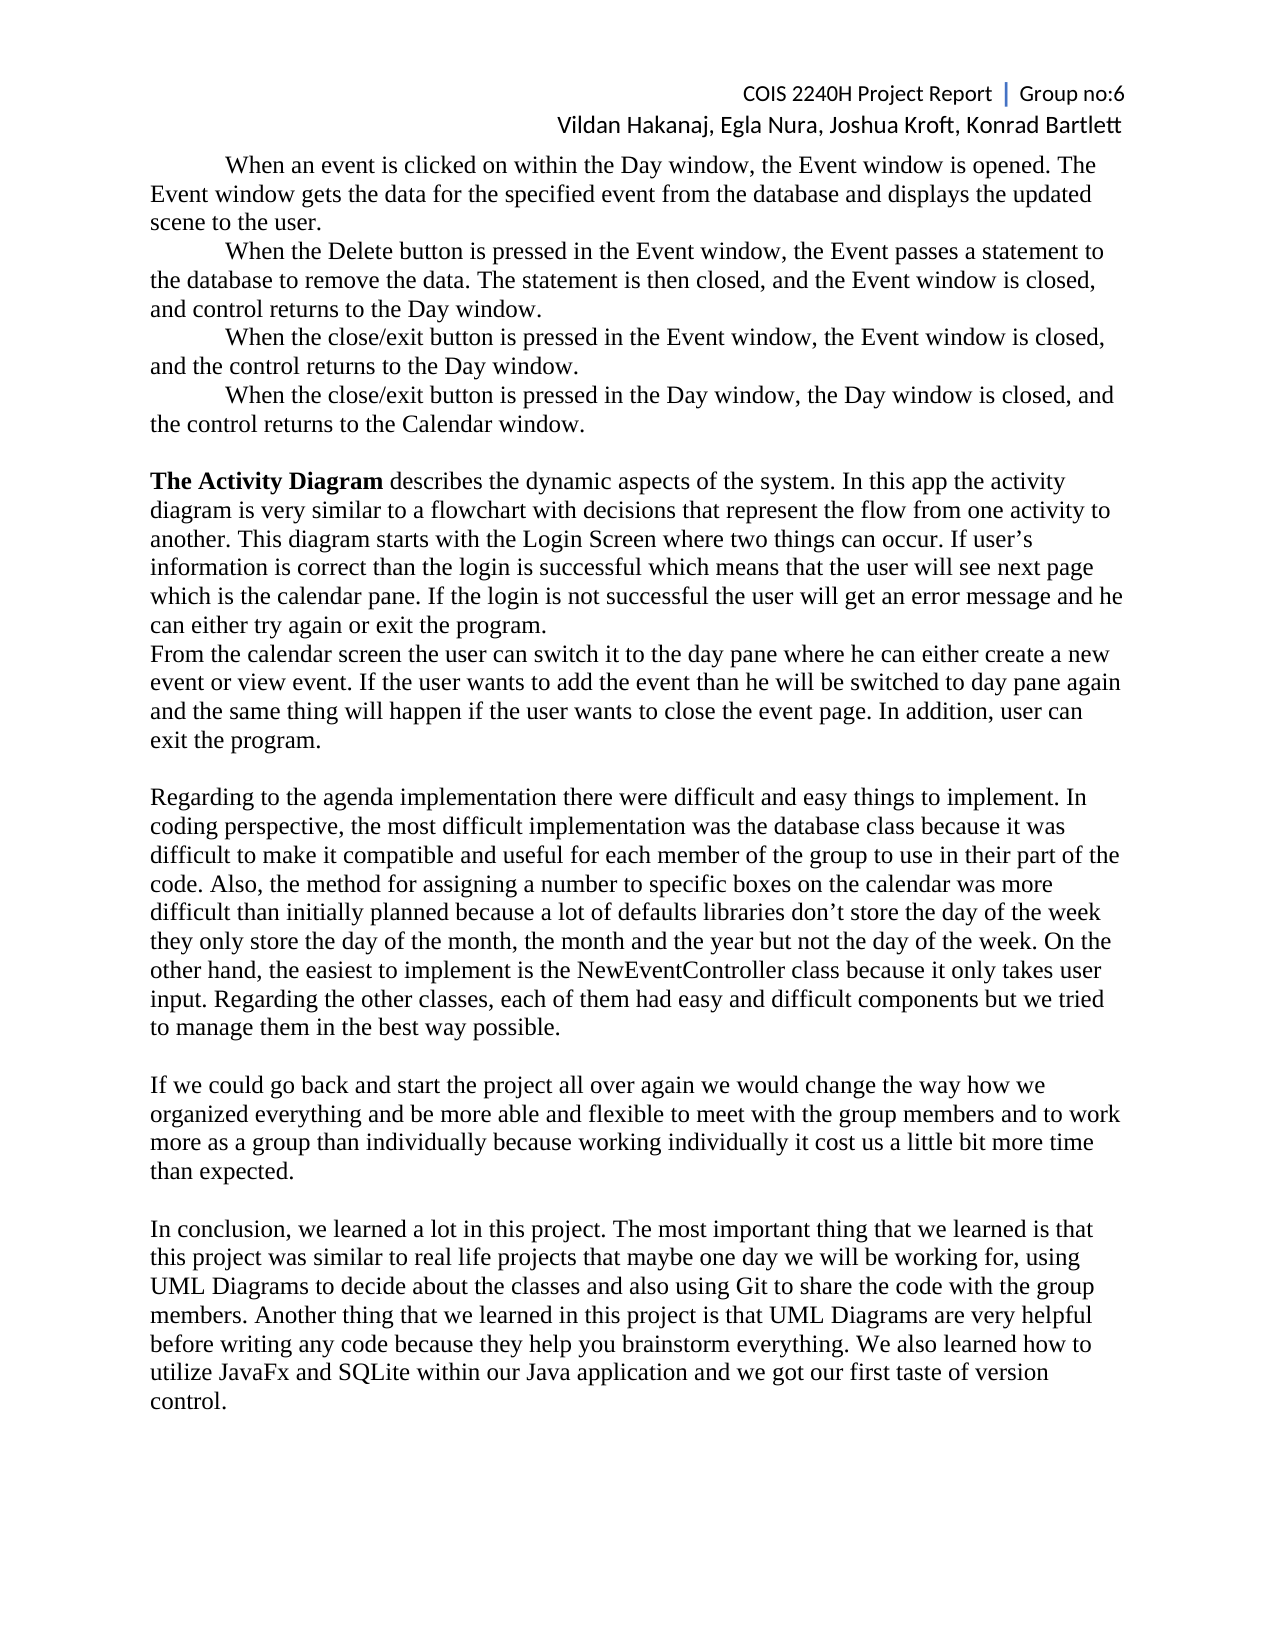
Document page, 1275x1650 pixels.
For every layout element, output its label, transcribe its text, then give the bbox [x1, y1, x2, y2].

text The Activity Diagram describes the dynamic aspects of the system. In this app the activity diagram is very similar to a flowchart with decisions that represent the flow from one activity to another. This diagram starts with the Login Screen where two things can occur. If user’s information is correct than the login is successful which means that the user will see next page which is the calendar pane. If the login is not successful the user will get an error message and he can either try again or exit the program. [150, 466, 1125, 639]
text In conclusion, we learned a lot in this project. The most important thing that we learned is that this project was similar to real life projects that maybe one day we will be working for, using UML Diagrams to decide about the classes and also using Git to share the code with the group members. Another thing that we learned in this project is that UML Diagrams are very helpful before writing any code because they help you brainstorm everything. We also learned how to utilize JavaFx and SQLite within our Java application and we got our first taste of version control. [150, 1214, 1125, 1415]
text From the calendar screen the user can switch it to the day pane where he can either create a new event or view event. If the user wants to add the event than he will be switched to day pane again and the same thing will happen if the user wants to close the event page. In addition, user can exit the program. [150, 639, 1125, 754]
text When an event is clicked on within the Day window, the Event window is opened. The Event window gets the data for the specified event from the database and displays the updated scene to the user. [150, 150, 1125, 236]
text When the Delete button is pressed in the Event window, the Event passes a statement to the database to remove the data. The statement is then closed, and the Event window is closed, and control returns to the Day window. [150, 236, 1125, 322]
text When the close/exit button is pressed in the Event window, the Event window is closed, and the control returns to the Day window. [150, 322, 1125, 380]
text Regarding to the agenda implementation there were difficult and easy things to implement. In coding perspective, the most difficult implementation was the database class because it was difficult to make it compatible and useful for each member of the group to use in their part of the code. Also, the method for assigning a number to specific boxes on the calendar was more difficult than initially planned because a lot of defaults libraries don’t store the day of the week they only store the day of the month, the month and the year but not the day of the week. On the other hand, the easiest to implement is the NewEventController class because it only takes user input. Regarding the other classes, each of them had easy and difficult components but we tried to manage them in the best way possible. [150, 782, 1125, 1041]
text When the close/exit button is pressed in the Day window, the Day window is closed, and the control returns to the Calendar window. [150, 380, 1125, 437]
text If we could go back and start the project all over again we would change the way how we organized everything and be more able and flexible to meet with the group members and to work more as a group than individually because working individually it cost us a little bit more time than expected. [150, 1070, 1125, 1185]
